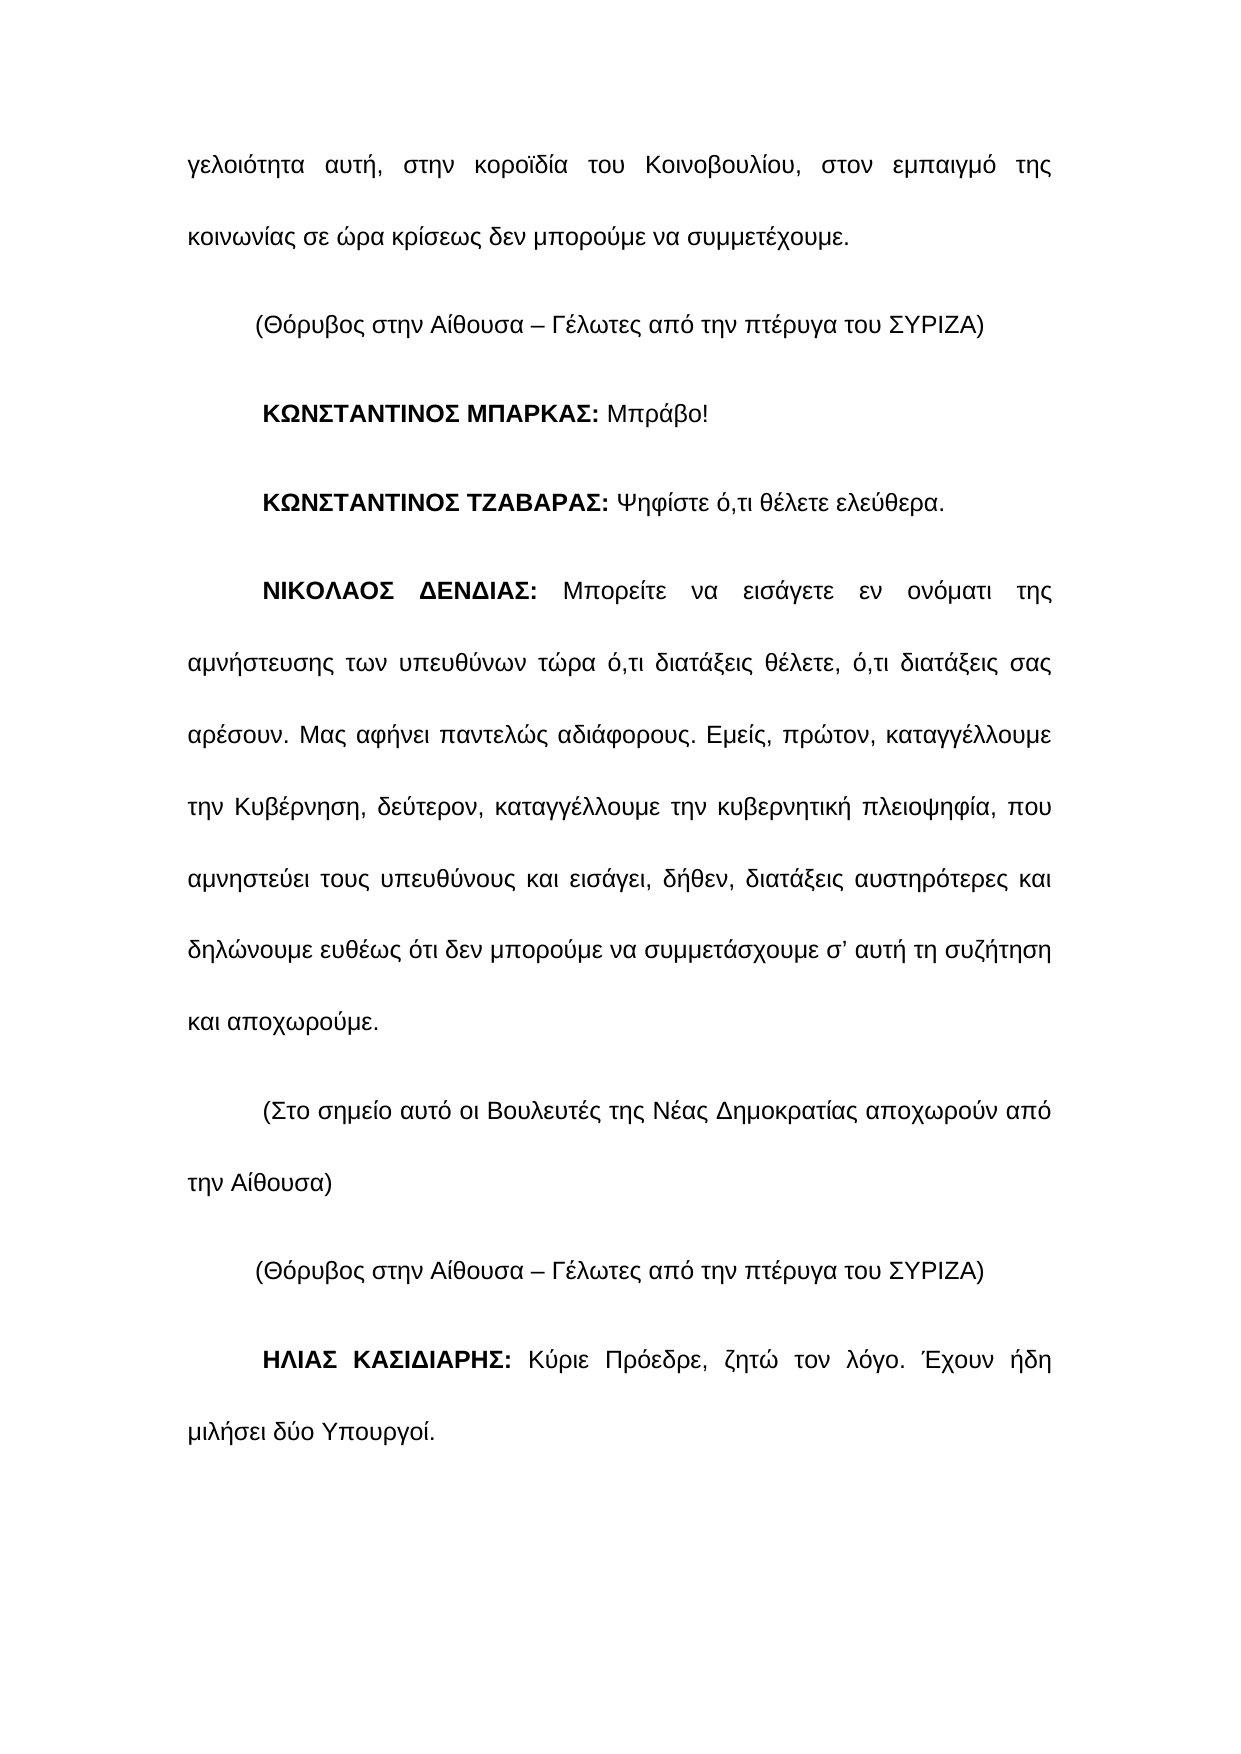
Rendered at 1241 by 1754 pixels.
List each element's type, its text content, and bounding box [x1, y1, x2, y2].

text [187, 150, 1053, 251]
text ΗΛΙΑΣ ΚΑΣΙΔΙΑΡΗΣ: Κύριε Πρόεδρε, ζητώ τον λόγο. Έχουν ήδη μιλήσει δύο Υπουργοί. [187, 1345, 1053, 1445]
text ΝΙΚΟΛΑΟΣ ΔΕΝΔΙΑΣ: Μπορείτε να εισάγετε εν ονόματι της αμνήστευσης των υπευθύνων τώρα ό,τι διατάξεις θέλετε, ό,τι διατάξεις σας αρέσουν. Μας αφήνει παντελώς αδιάφορους. Εμείς, πρώτον, καταγγέλλουμε την Κυβέρνηση, δεύτερον, καταγγέλλουμε την κυβερνητική πλειοψηφία, που αμνηστεύει τους υπευθύνους και εισάγει, δήθεν, διατάξεις αυστηρότερες και δηλώνουμε ευθέως ότι δεν μπορούμε να συμμετάσχουμε σ’ αυτή τη συζήτηση και αποχωρούμε. [187, 576, 1053, 1036]
text ΚΩΝΣΤΑΝΤΙΝΟΣ ΜΠΑΡΚΑΣ: Μπράβο! [187, 399, 1053, 428]
text (Στο σημείο αυτό οι Βουλευτές της Νέας Δημοκρατίας αποχωρούν από την Αίθουσα) [187, 1096, 1053, 1196]
text (Θόρυβος στην Αίθουσα – Γέλωτες από την πτέρυγα του ΣΥΡΙΖΑ) [187, 1256, 1053, 1285]
text ΚΩΝΣΤΑΝΤΙΝΟΣ ΤΖΑΒΑΡΑΣ: Ψηφίστε ό,τι θέλετε ελεύθερα. [187, 487, 1053, 516]
text (Θόρυβος στην Αίθουσα – Γέλωτες από την πτέρυγα του ΣΥΡΙΖΑ) [187, 310, 1053, 339]
